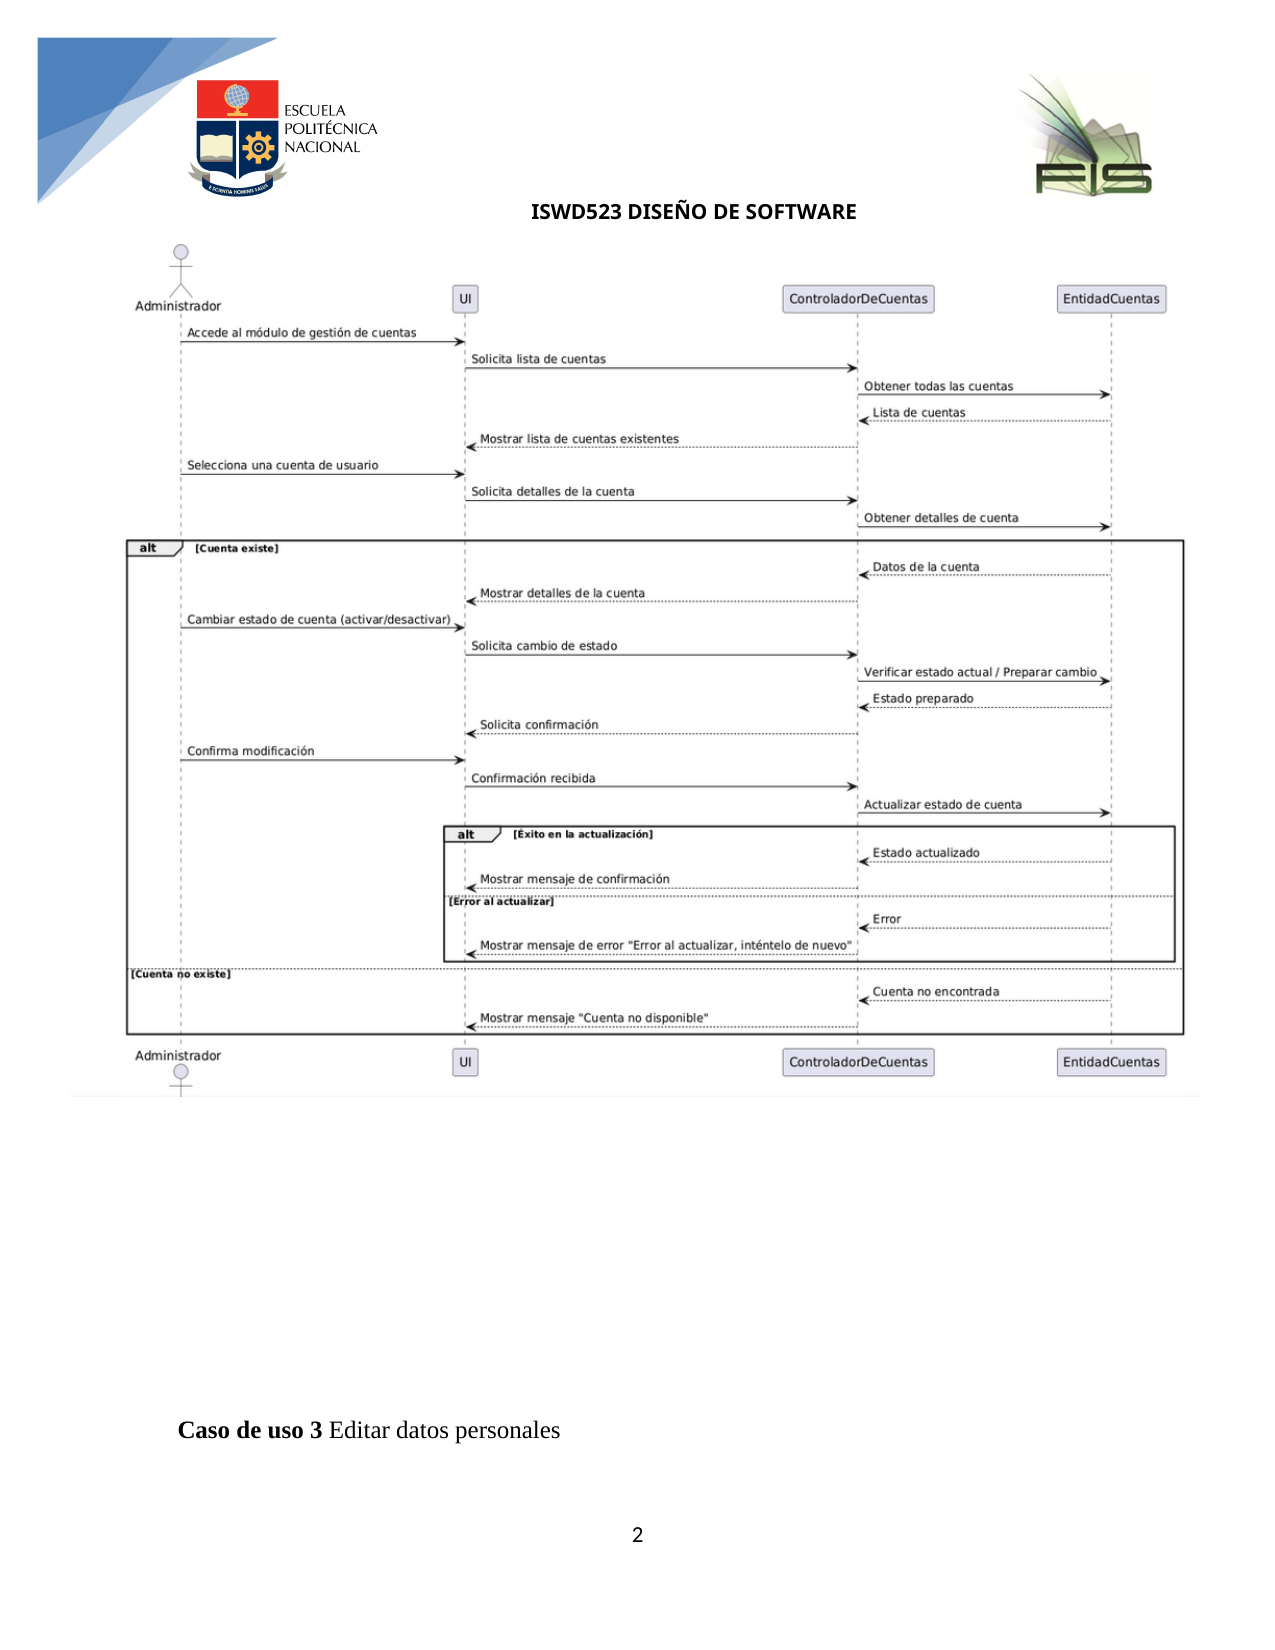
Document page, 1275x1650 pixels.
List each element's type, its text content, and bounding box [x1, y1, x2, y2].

text Caso de uso 3 Editar datos personales [177, 1415, 1098, 1444]
picture [37, 37, 378, 206]
picture [70, 243, 1201, 1096]
picture [1013, 73, 1157, 198]
